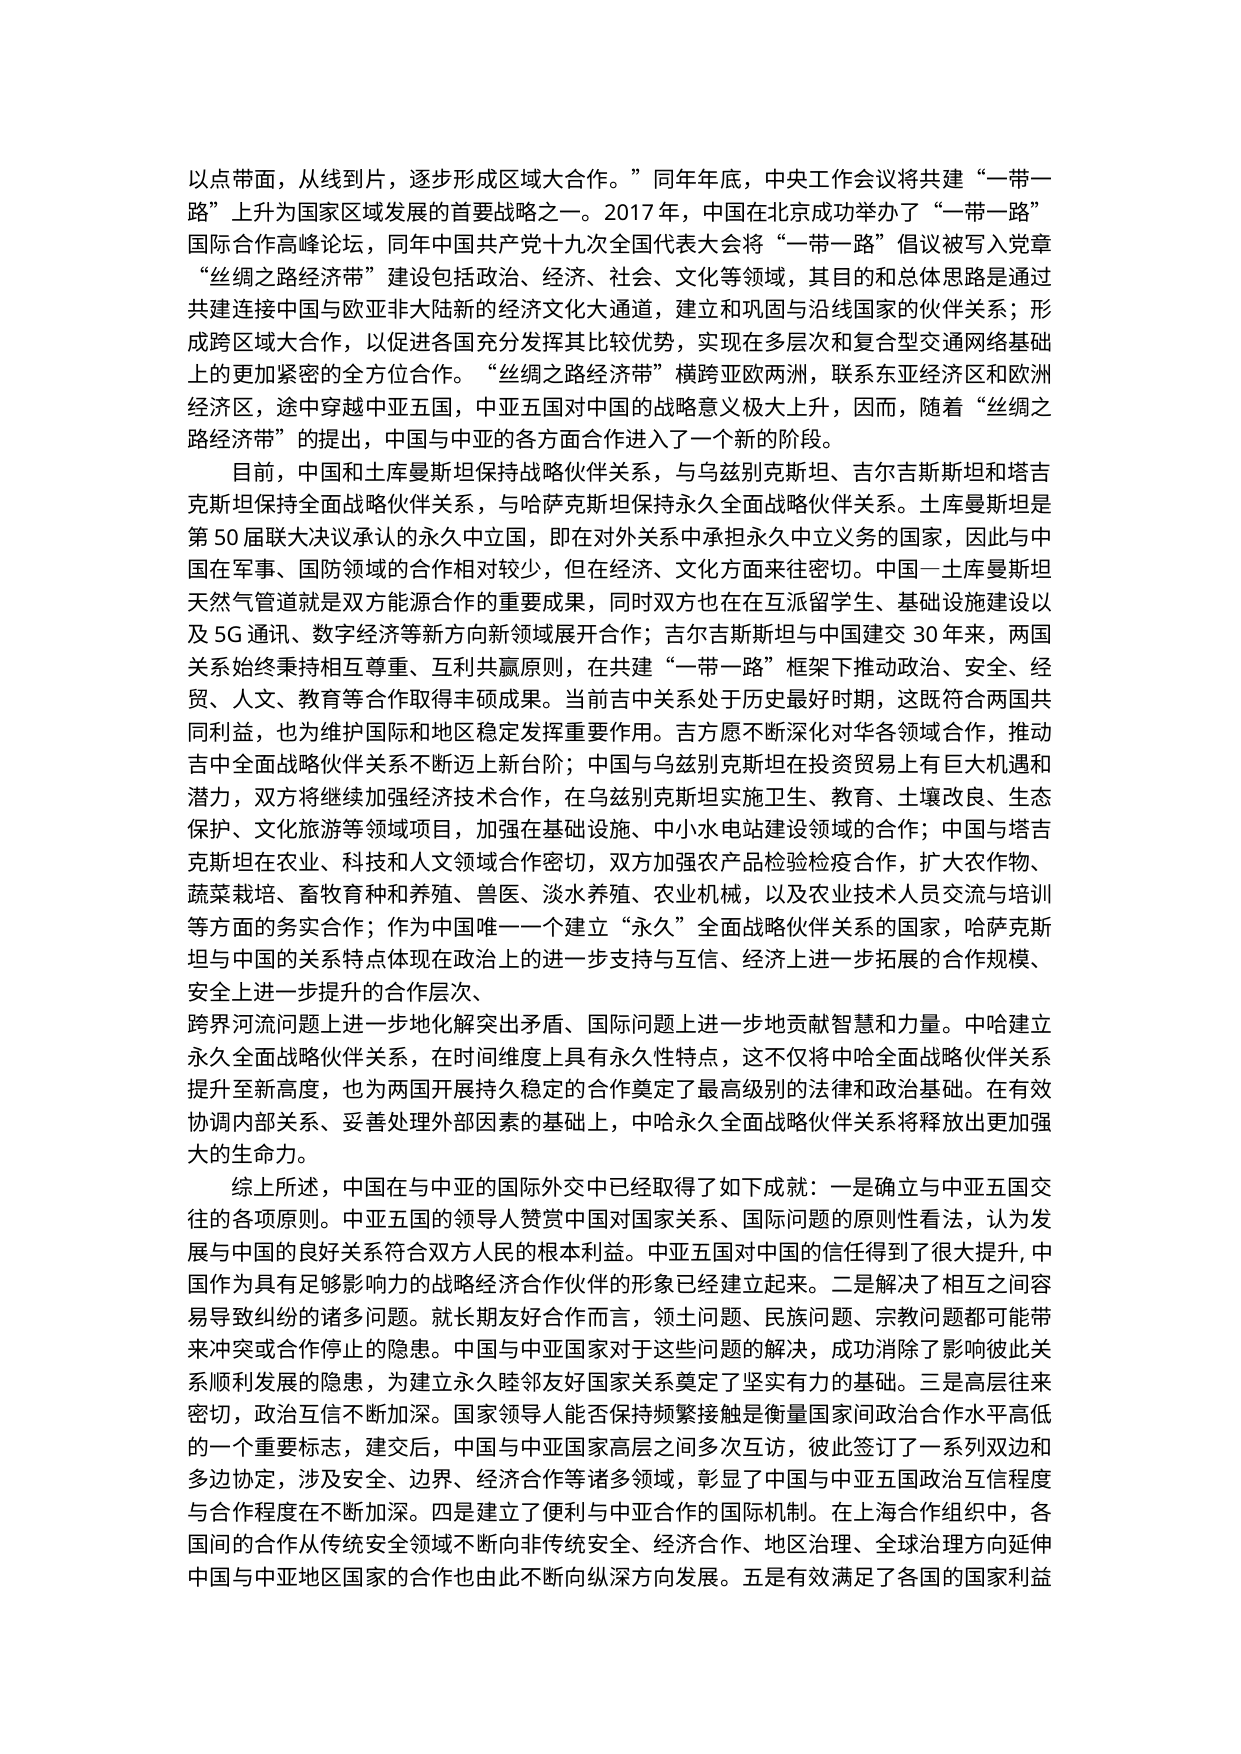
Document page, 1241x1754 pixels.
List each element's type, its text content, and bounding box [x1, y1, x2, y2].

text 跨界河流问题上进一步地化解突出矛盾、国际问题上进一步地贡献智慧和力量。中哈建立永久全面战略伙伴关系，在时间维度上具有永久性特点，这不仅将中哈全面战略伙伴关系提升至新高度，也为两国开展持久稳定的合作奠定了最高级别的法律和政治基础。在有效协调内部关系、妥善处理外部因素的基础上，中哈永久全面战略伙伴关系将释放出更加强大的生命力。 [187, 1007, 1053, 1169]
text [187, 162, 1053, 454]
text 目前，中国和土库曼斯坦保持战略伙伴关系，与乌兹别克斯坦、吉尔吉斯斯坦和塔吉克斯坦保持全面战略伙伴关系，与哈萨克斯坦保持永久全面战略伙伴关系。土库曼斯坦是第50届联大决议承认的永久中立国，即在对外关系中承担永久中立义务的国家，因此与中国在军事、国防领域的合作相对较少，但在经济、文化方面来往密切。中国—土库曼斯坦天然气管道就是双方能源合作的重要成果，同时双方也在在互派留学生、基础设施建设以及5G通讯、数字经济等新方向新领域展开合作；吉尔吉斯斯坦与中国建交30年来，两国关系始终秉持相互尊重、互利共赢原则，在共建“一带一路”框架下推动政治、安全、经贸、人文、教育等合作取得丰硕成果。当前吉中关系处于历史最好时期，这既符合两国共同利益，也为维护国际和地区稳定发挥重要作用。吉方愿不断深化对华各领域合作，推动吉中全面战略伙伴关系不断迈上新台阶；中国与乌兹别克斯坦在投资贸易上有巨大机遇和潜力，双方将继续加强经济技术合作，在乌兹别克斯坦实施卫生、教育、土壤改良、生态保护、文化旅游等领域项目，加强在基础设施、中小水电站建设领域的合作；中国与塔吉克斯坦在农业、科技和人文领域合作密切，双方加强农产品检验检疫合作，扩大农作物、蔬菜栽培、畜牧育种和养殖、兽医、淡水养殖、农业机械，以及农业技术人员交流与培训等方面的务实合作；作为中国唯一一个建立“永久”全面战略伙伴关系的国家，哈萨克斯坦与中国的关系特点体现在政治上的进一步支持与互信、经济上进一步拓展的合作规模、安全上进一步提升的合作层次、 [187, 454, 1053, 1007]
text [187, 1169, 1053, 1592]
